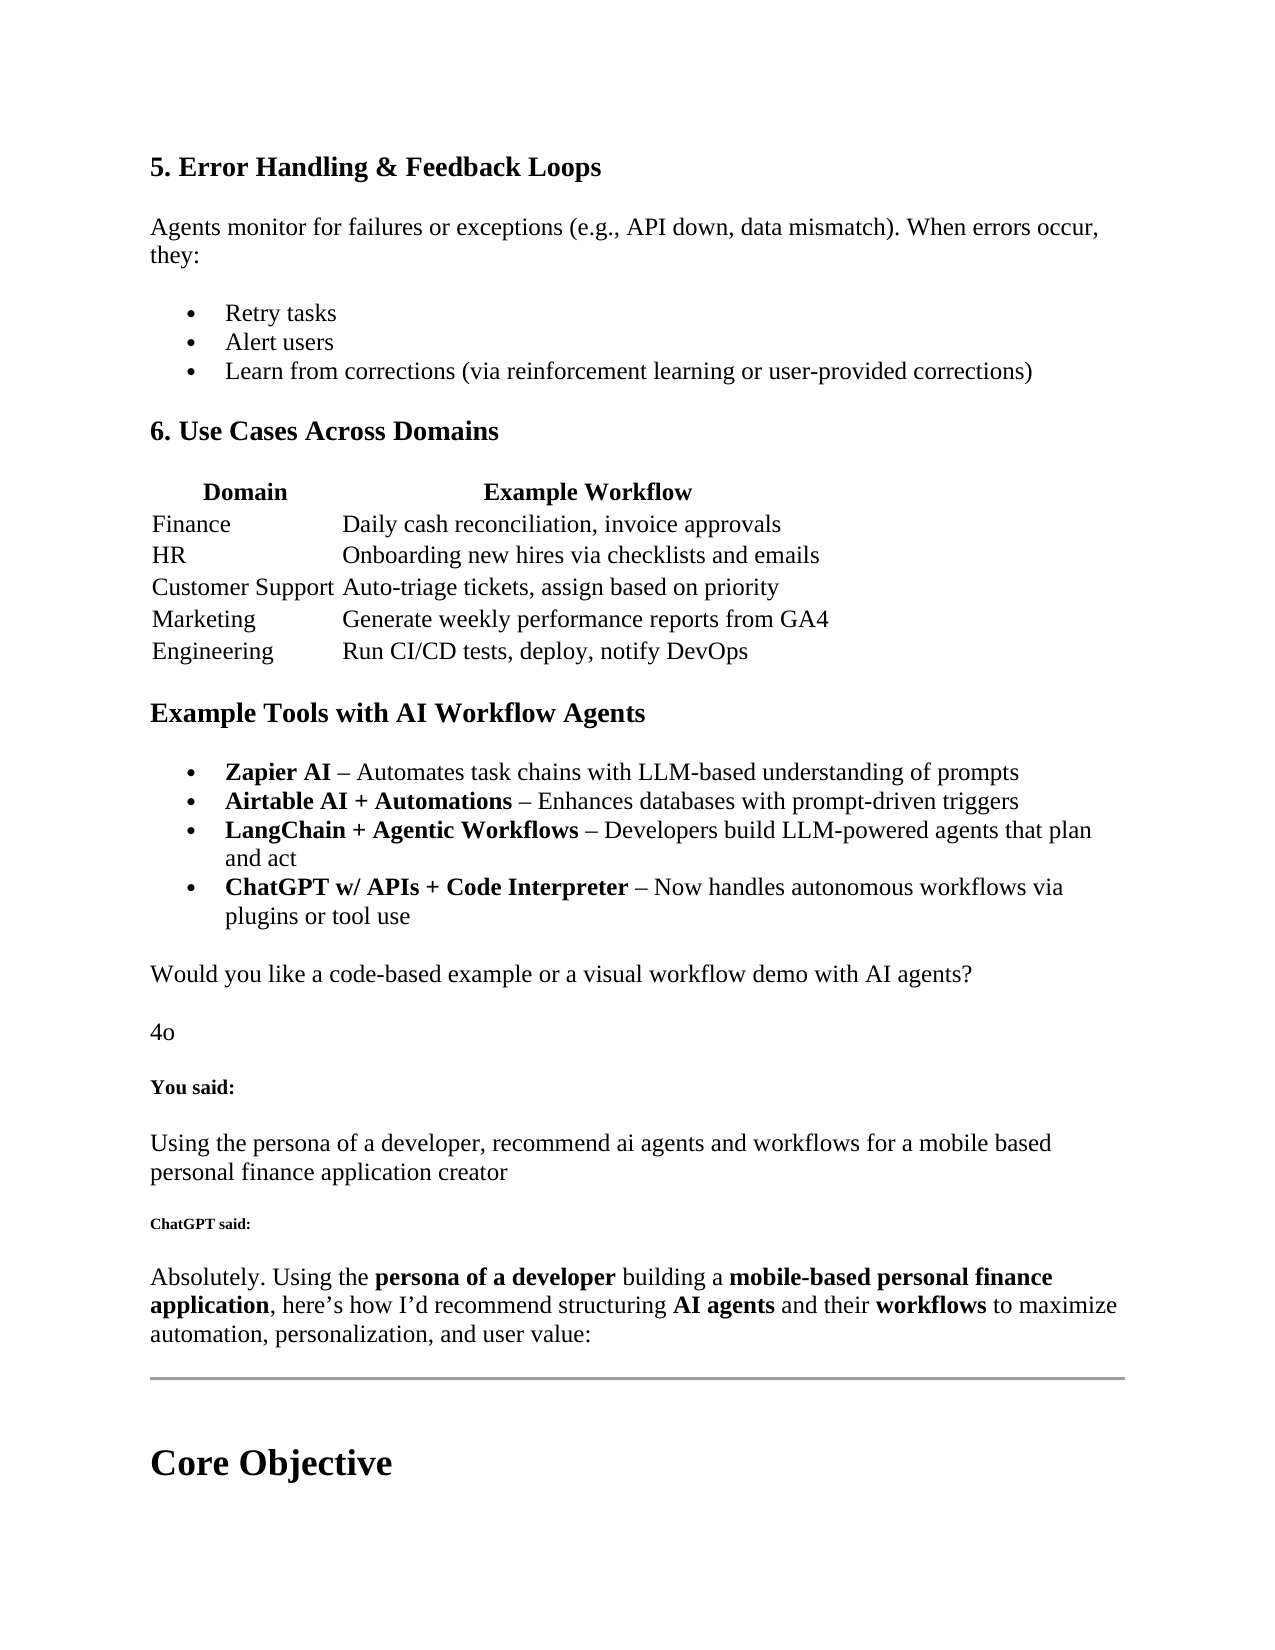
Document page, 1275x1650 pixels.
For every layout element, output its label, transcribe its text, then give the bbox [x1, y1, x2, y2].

list Learn from corrections (via reinforcement learning or user-provided corrections) [187, 356, 1125, 384]
list Retry tasks [187, 298, 1125, 327]
list LangChain + Agentic Workflows – Developers build LLM-powered agents that plan and act [187, 815, 1125, 872]
table_cell Finance [150, 507, 340, 539]
list ChatGPT w/ APIs + Code Interpreter – Now handles autonomous workflows via plugins or tool use [187, 872, 1125, 930]
list Alert users [187, 327, 1125, 356]
text Absolutely. Using the persona of a developer building a mobile-based personal finance application, here’s how I’d recommend structuring AI agents and their workflows to maximize automation, personalization, and user value: [150, 1262, 1125, 1348]
text 4o [150, 1017, 1125, 1046]
text Using the persona of a developer, recommend ai agents and workflows for a mobile based personal finance application creator [150, 1128, 1125, 1185]
text Example Tools with AI Workflow Agents [150, 696, 1125, 728]
table_header Example Workflow [340, 475, 835, 507]
table_cell Auto-triage tickets, assign based on priority [340, 571, 835, 603]
table_cell Generate weekly performance reports from GA4 [340, 603, 835, 634]
table_cell Onboarding new hires via checklists and emails [340, 539, 835, 571]
text 5. Error Handling & Feedback Loops [150, 150, 1125, 182]
table_cell Daily cash reconciliation, invoice approvals [340, 507, 835, 539]
table_cell HR [150, 539, 340, 571]
table_cell Run CI/CD tests, deploy, notify DevOps [340, 635, 835, 666]
text Agents monitor for failures or exceptions (e.g., API down, data mismatch). When errors occur, they: [150, 212, 1125, 269]
table_cell Customer Support [150, 571, 340, 603]
list Airtable AI + Automations – Enhances databases with prompt-driven triggers [187, 786, 1125, 815]
text You said: [150, 1075, 1125, 1099]
table_header Domain [150, 475, 340, 507]
text Core Objective [150, 1440, 1125, 1483]
list Zapier AI – Automates task chains with LLM-based understanding of prompts [187, 757, 1125, 786]
table_cell Marketing [150, 603, 340, 634]
text ChatGPT said: [150, 1214, 1125, 1232]
text 6. Use Cases Across Domains [150, 414, 1125, 446]
text Would you like a code-based example or a visual workflow demo with AI agents? [150, 959, 1125, 988]
table_cell Engineering [150, 635, 340, 666]
